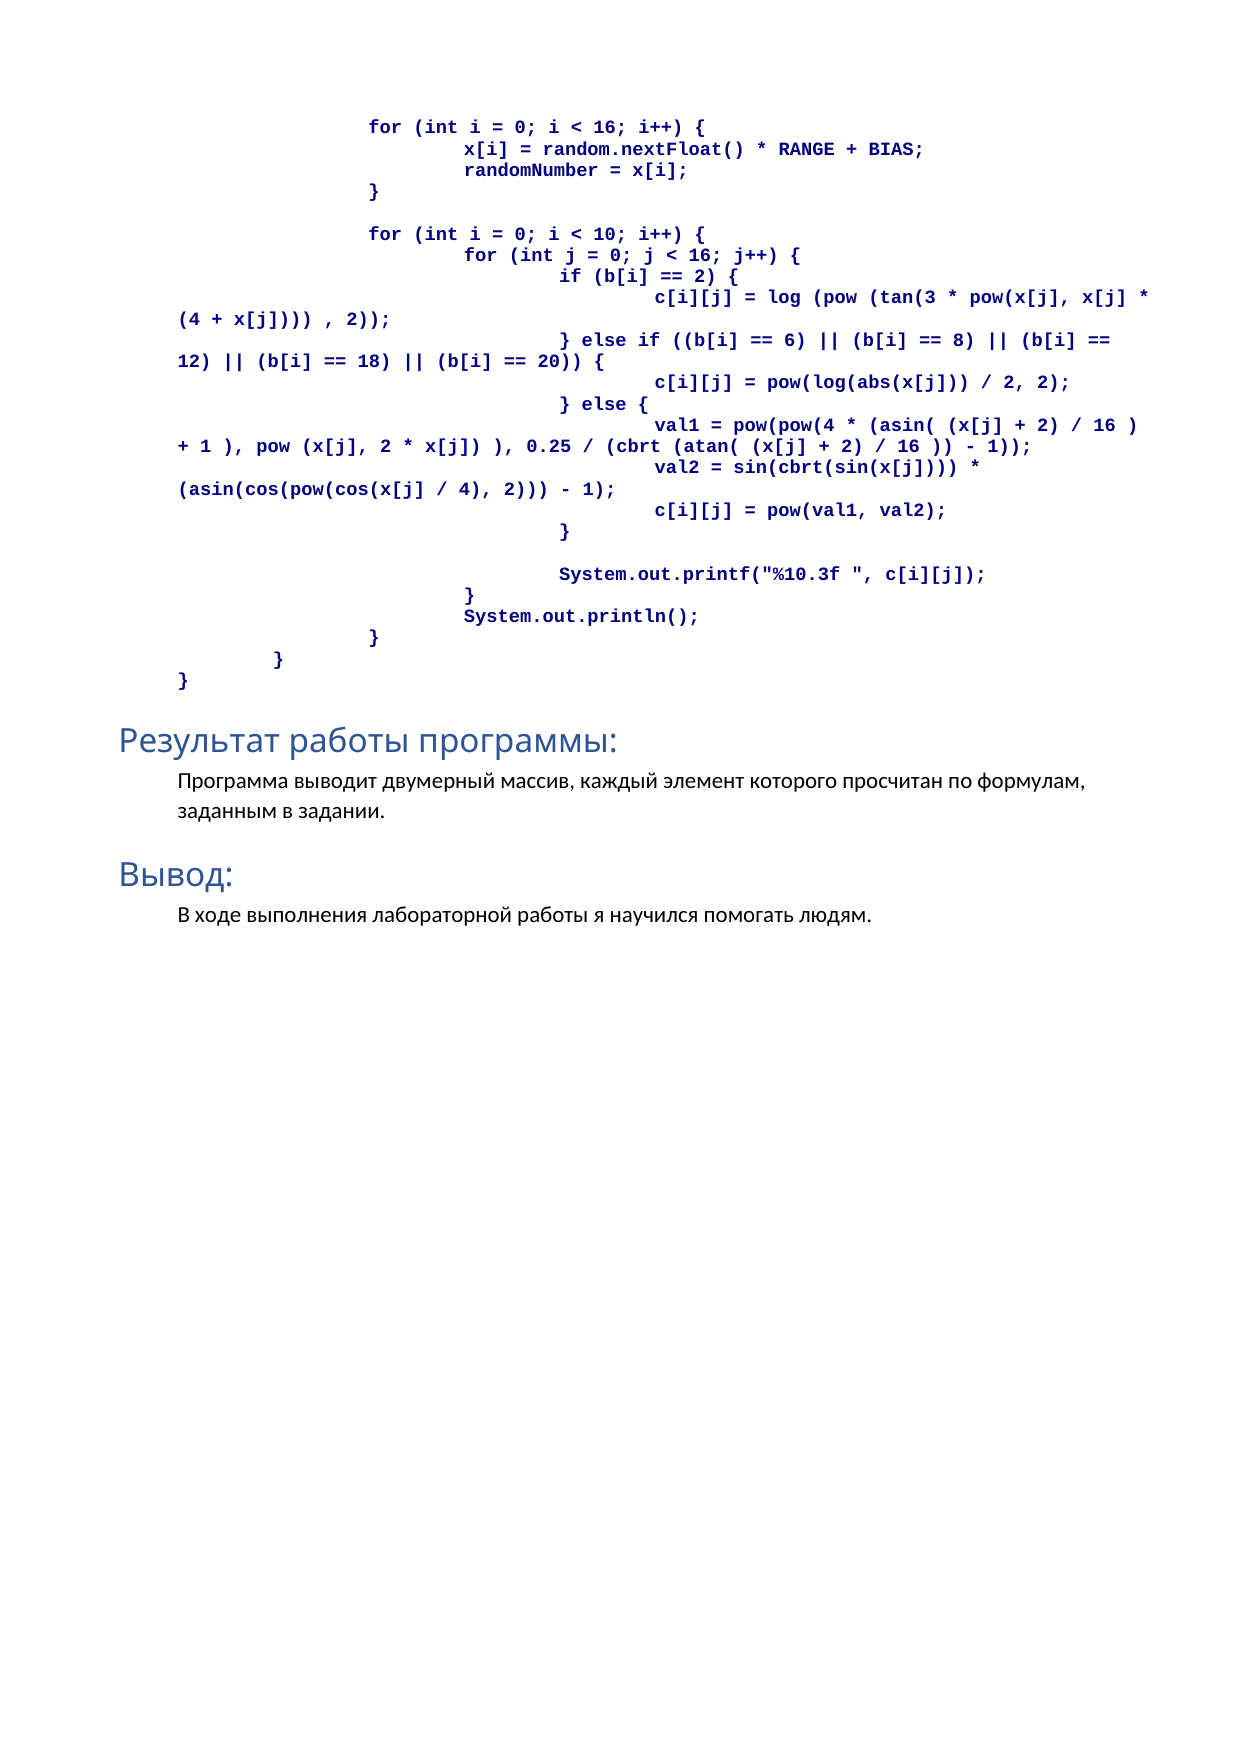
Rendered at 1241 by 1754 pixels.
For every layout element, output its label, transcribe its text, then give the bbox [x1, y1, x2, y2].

text c[i][j] = pow(log(abs(x[j])) / 2, 2); [177, 373, 1152, 394]
text for (int i = 0; i < 10; i++) { [177, 224, 1152, 246]
subtitle Результат работы программы: [118, 717, 1152, 762]
text for (int j = 0; j < 16; j++) { [177, 246, 1152, 267]
text } [177, 522, 1152, 543]
text } [177, 649, 1152, 671]
text } else if ((b[i] == 6) || (b[i] == 8) || (b[i] == 12) || (b[i] == 18) || (b[i] == 20)) { [177, 331, 1152, 373]
text В ходе выполнения лабораторной работы я научился помогать людям. [177, 900, 1152, 928]
text } [177, 628, 1152, 649]
text val1 = pow(pow(4 * (asin( (x[j] + 2) / 16 ) + 1 ), pow (x[j], 2 * x[j]) ), 0.25 / (cbrt (atan( (x[j] + 2) / 16 )) - 1)); [177, 416, 1152, 458]
text } else { [177, 394, 1152, 416]
text x[i] = random.nextFloat() * RANGE + BIAS; [177, 139, 1152, 161]
text System.out.println(); [177, 607, 1152, 628]
text c[i][j] = pow(val1, val2); [177, 501, 1152, 522]
text if (b[i] == 2) { [177, 267, 1152, 288]
text val2 = sin(cbrt(sin(x[j]))) * (asin(cos(pow(cos(x[j] / 4), 2))) - 1); [177, 458, 1152, 501]
text randomNumber = x[i]; [177, 161, 1152, 182]
text Программа выводит двумерный массив, каждый элемент которого просчитан по формулам, заданным в задании. [177, 766, 1152, 824]
subtitle Вывод: [118, 851, 1152, 897]
text } [177, 182, 1152, 203]
text for (int i = 0; i < 16; i++) { [177, 118, 1152, 139]
text } [177, 671, 1152, 692]
text c[i][j] = log (pow (tan(3 * pow(x[j], x[j] * (4 + x[j]))) , 2)); [177, 288, 1152, 331]
text } [177, 586, 1152, 607]
text System.out.printf("%10.3f ", c[i][j]); [177, 564, 1152, 586]
